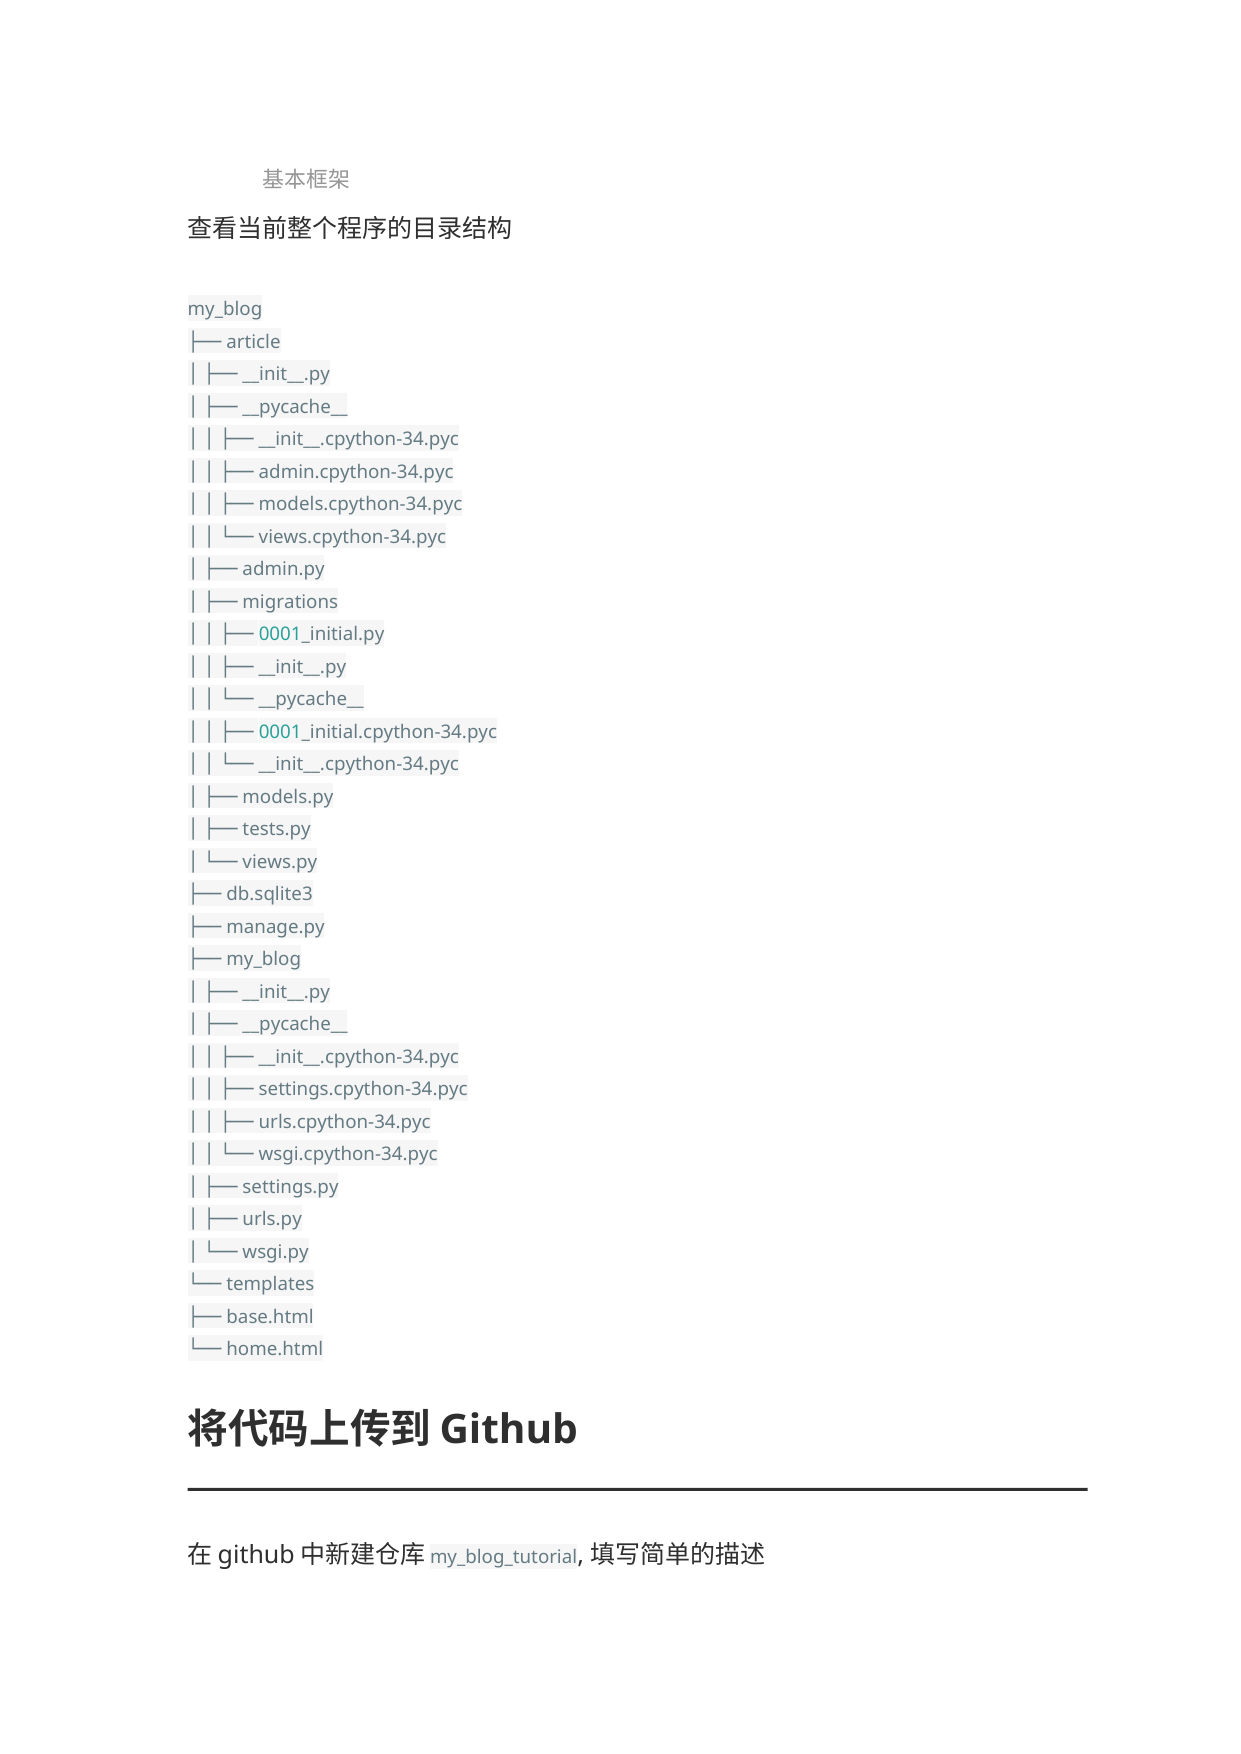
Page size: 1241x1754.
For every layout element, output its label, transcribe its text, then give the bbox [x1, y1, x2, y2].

text │ │ ├── admin.cpython-34.pyc [187, 454, 1053, 487]
text my_blog [187, 292, 1053, 324]
text │ ├── settings.py [187, 1169, 1053, 1202]
text ├── db.sqlite3 [187, 877, 1053, 909]
text │ ├── migrations [187, 584, 1053, 617]
text ├── manage.py [187, 909, 1053, 942]
text 查看当前整个程序的目录结构 [187, 194, 1053, 259]
text │ ├── __init__.py [187, 974, 1053, 1007]
text │ │ ├── 0001_initial.py [187, 617, 1053, 649]
subtitle 将代码上传到Github [187, 1394, 1053, 1459]
text │ │ ├── __init__.cpython-34.pyc [187, 422, 1053, 454]
text │ ├── __pycache__ [187, 1007, 1053, 1039]
text │ ├── admin.py [187, 552, 1053, 584]
text │ │ ├── __init__.cpython-34.pyc [187, 1039, 1053, 1072]
text │ │ └── __pycache__ [187, 682, 1053, 714]
text └── templates [187, 1267, 1053, 1299]
text │ │ └── wsgi.cpython-34.pyc [187, 1137, 1053, 1169]
text │ │ ├── __init__.py [187, 649, 1053, 682]
text └── home.html [187, 1332, 1053, 1364]
text │ └── wsgi.py [187, 1234, 1053, 1267]
text ├── base.html [187, 1299, 1053, 1332]
text 基本框架 [262, 162, 978, 194]
text 在github中新建仓库my_blog_tutorial, 填写简单的描述 [187, 1520, 1053, 1585]
text │ ├── tests.py [187, 812, 1053, 844]
text │ │ ├── models.cpython-34.pyc [187, 487, 1053, 519]
text ├── my_blog [187, 942, 1053, 974]
text │ ├── __pycache__ [187, 389, 1053, 422]
text │ │ └── views.cpython-34.pyc [187, 519, 1053, 552]
text │ ├── __init__.py [187, 357, 1053, 389]
text │ └── views.py [187, 844, 1053, 877]
text │ ├── models.py [187, 779, 1053, 812]
text │ ├── urls.py [187, 1202, 1053, 1234]
text │ │ └── __init__.cpython-34.pyc [187, 747, 1053, 779]
text │ │ ├── 0001_initial.cpython-34.pyc [187, 714, 1053, 747]
text ├── article [187, 324, 1053, 357]
text │ │ ├── urls.cpython-34.pyc [187, 1104, 1053, 1137]
text │ │ ├── settings.cpython-34.pyc [187, 1072, 1053, 1104]
